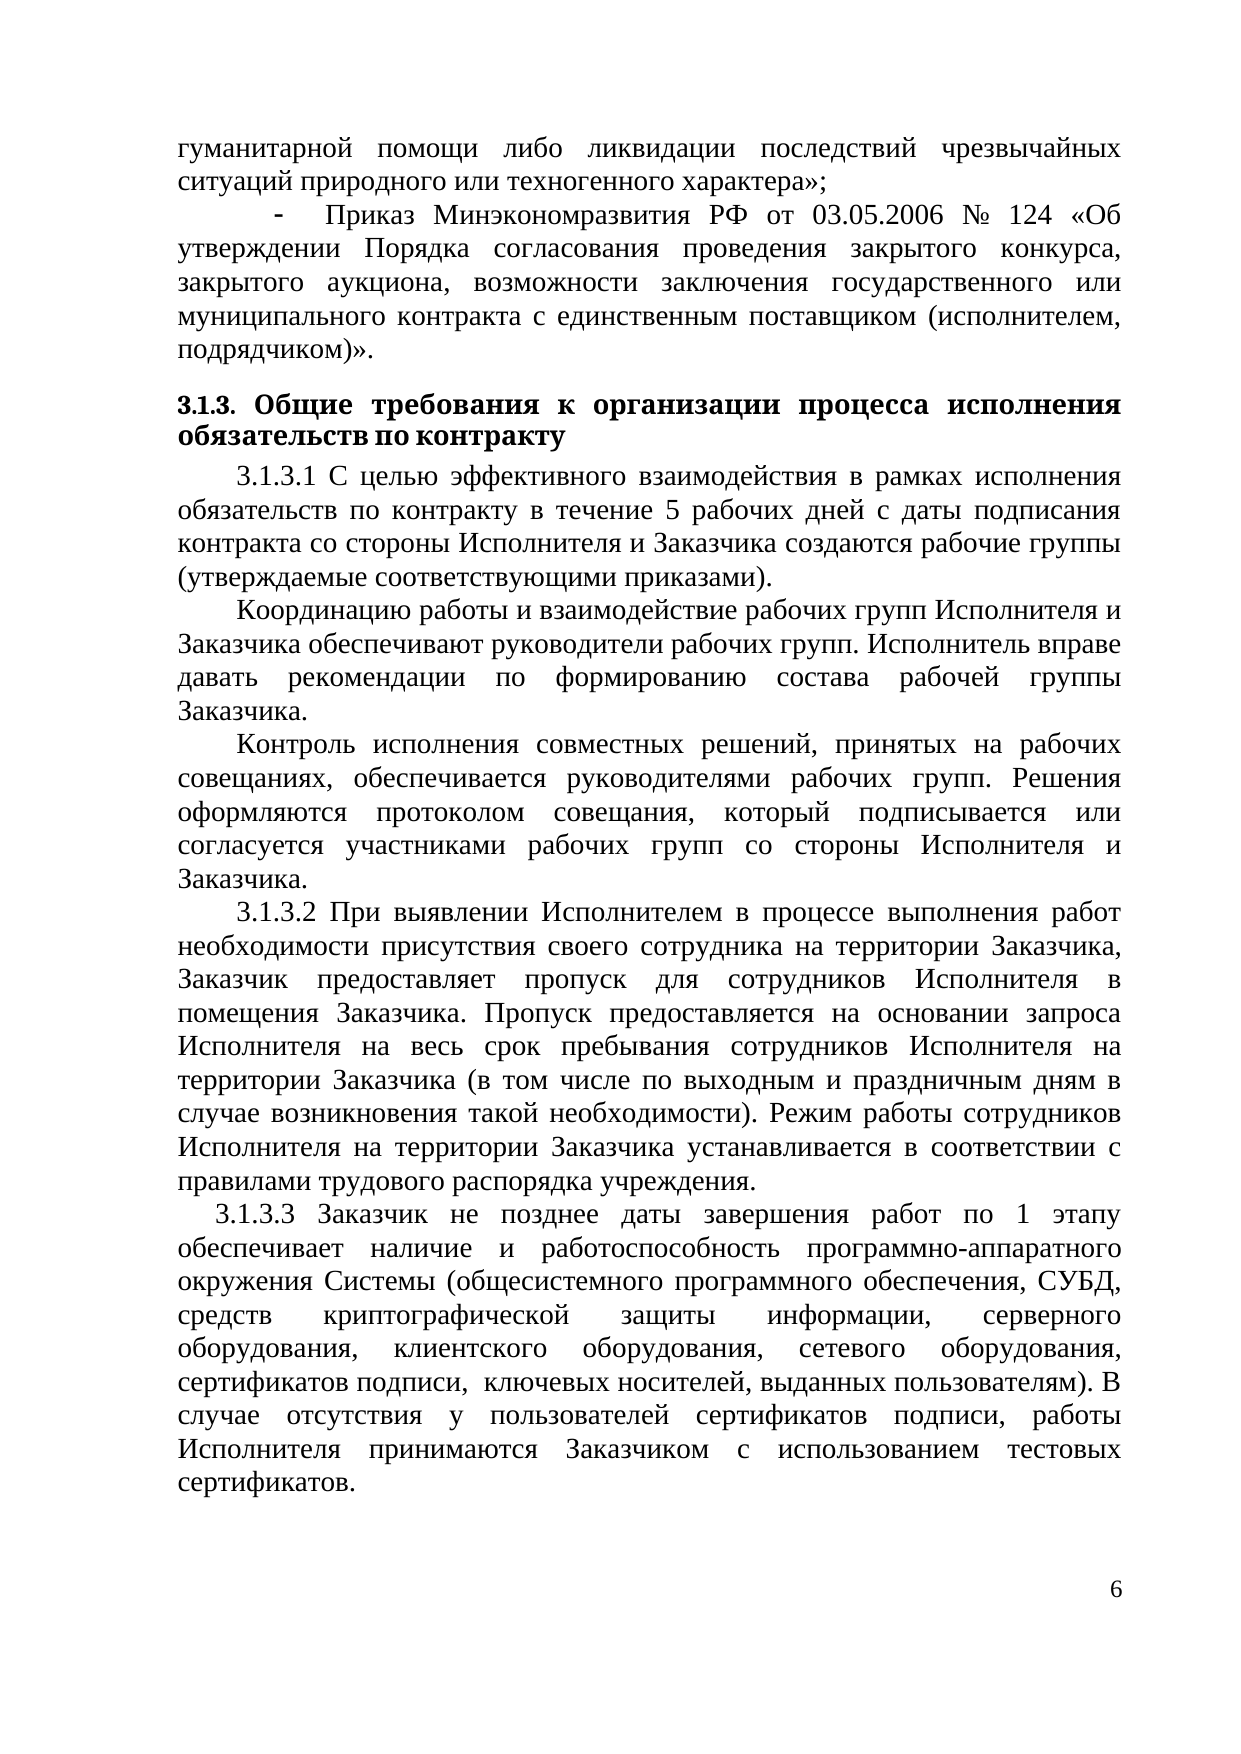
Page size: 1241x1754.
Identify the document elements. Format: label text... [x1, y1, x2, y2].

text 3.1.3.1 С целью эффективного взаимодействия в рамках исполнения обязательств по контракту в течение 5 рабочих дней с даты подписания контракта со стороны Исполнителя и Заказчика создаются рабочие группы (утверждаемые соответствующими приказами). [177, 458, 1122, 592]
text Контроль исполнения совместных решений, принятых на рабочих совещаниях, обеспечивается руководителями рабочих групп. Решения оформляются протоколом совещания, который подписывается или согласуется участниками рабочих групп со стороны Исполнителя и Заказчика. [177, 727, 1122, 894]
text 3.1.3.2 При выявлении Исполнителем в процессе выполнения работ необходимости присутствия своего сотрудника на территории Заказчика, Заказчик предоставляет пропуск для сотрудников Исполнителя в помещения Заказчика. Пропуск предоставляется на основании запроса Исполнителя на весь срок пребывания сотрудников Исполнителя на территории Заказчика (в том числе по выходным и праздничным дням в случае возникновения такой необходимости). Режим работы сотрудников Исполнителя на территории Заказчика устанавливается в соответствии с правилами трудового распорядка учреждения. [177, 894, 1122, 1196]
text Координацию работы и взаимодействие рабочих групп Исполнителя и Заказчика обеспечивают руководители рабочих групп. Исполнитель вправе давать рекомендации по формированию состава рабочей группы Заказчика. [177, 592, 1122, 727]
text 3.1.3.3 Заказчик не позднее даты завершения работ по 1 этапу обеспечивает наличие и работоспособность программно-аппаратного окружения Системы (общесистемного программного обеспечения, СУБД, средств криптографической защиты информации, серверного оборудования, клиентского оборудования, сетевого оборудования, сертификатов подписи, ключевых носителей, выданных пользователям). В случае отсутствия у пользователей сертификатов подписи, работы Исполнителя принимаются Заказчиком с использованием тестовых сертификатов. [177, 1196, 1122, 1498]
list Приказ Минэкономразвития РФ от 03.05.2006 № 124 «Об утверждении Порядка согласования проведения закрытого конкурса, закрытого аукциона, возможности заключения государственного или муниципального контракта с единственным поставщиком (исполнителем, подрядчиком)». [177, 197, 1122, 365]
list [177, 130, 1122, 197]
subtitle 3.1.3. Общие требования к организации процесса исполнения обязательств по контракту [177, 390, 1122, 452]
